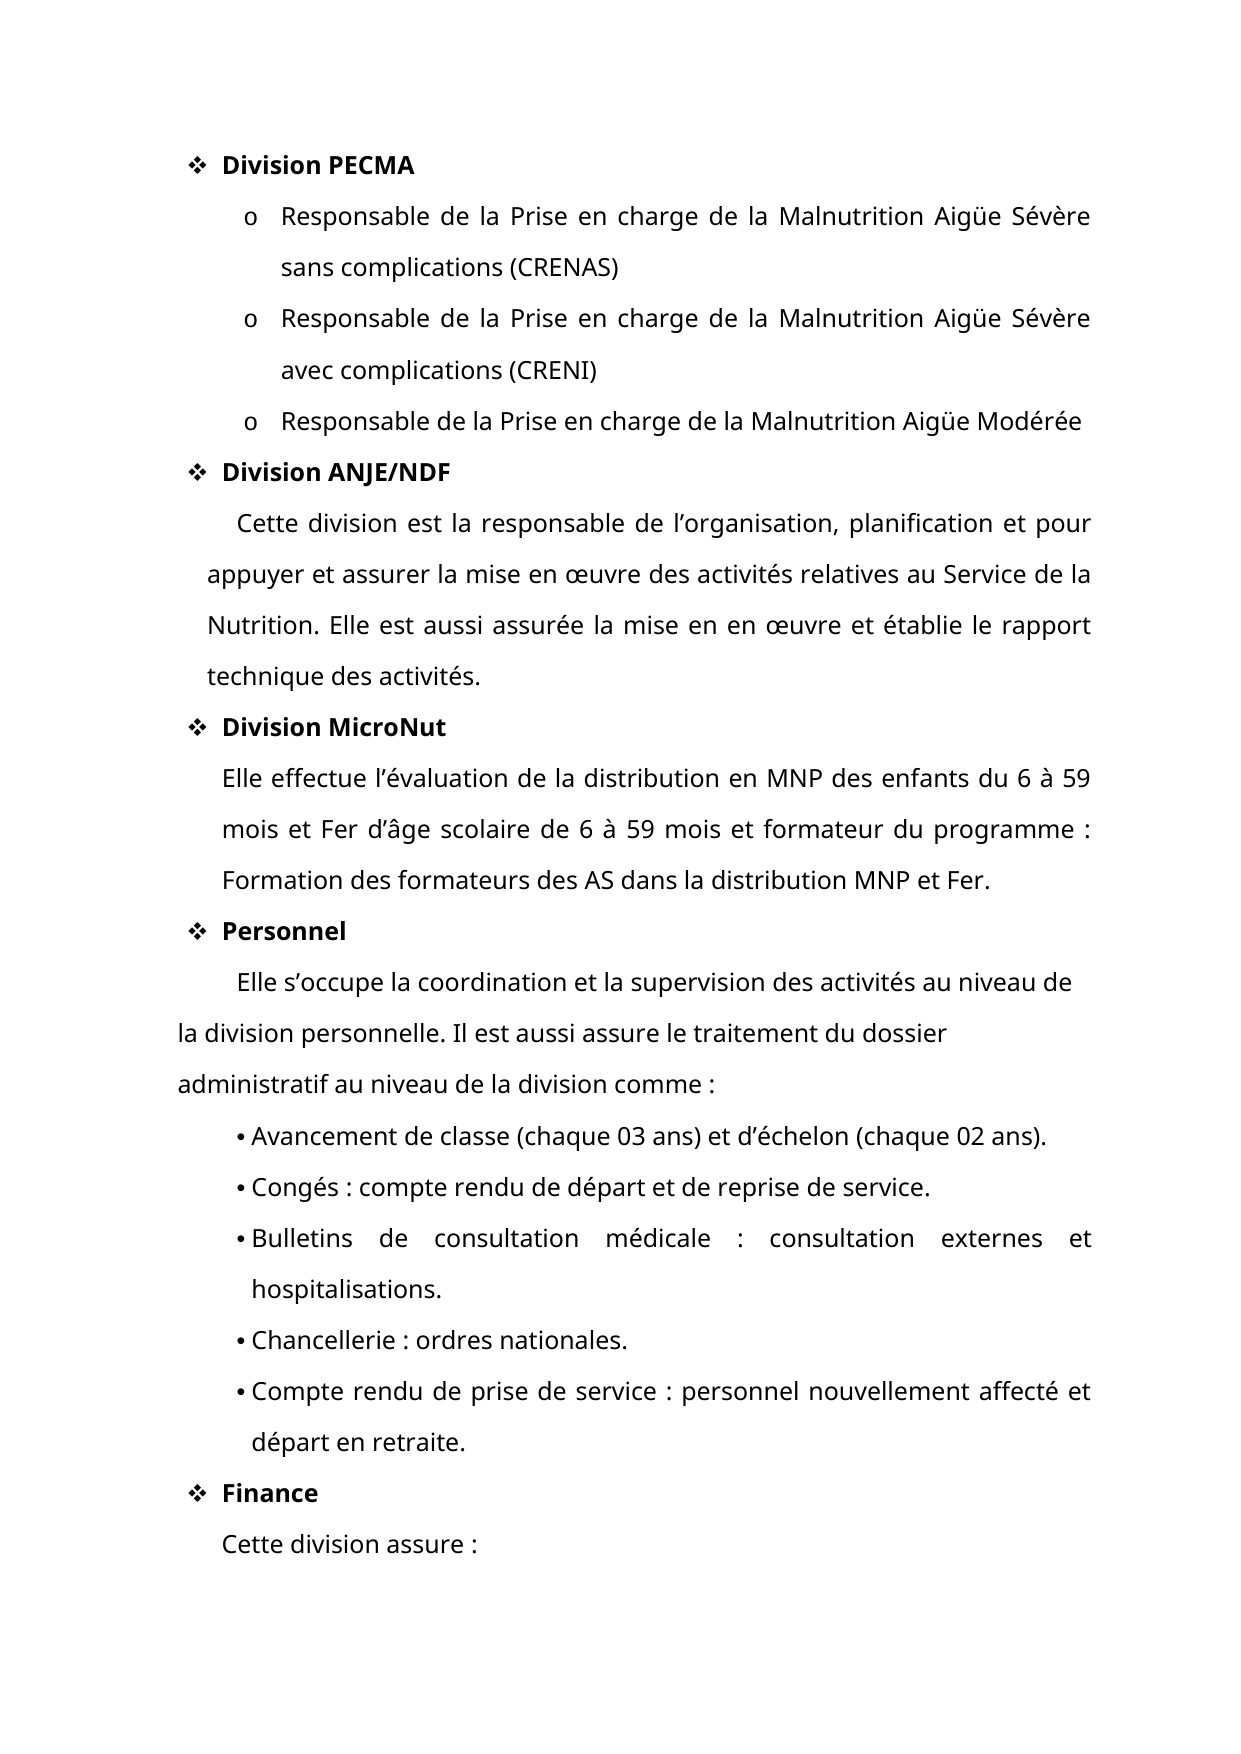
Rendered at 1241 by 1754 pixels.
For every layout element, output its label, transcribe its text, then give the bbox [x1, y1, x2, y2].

list Responsable de la Prise en charge de la Malnutrition Aigüe Modérée [243, 403, 1092, 438]
text Cette division est la responsable de l’organisation, planification et pour appuyer et assurer la mise en œuvre des activités relatives au Service de la Nutrition. Elle est aussi assurée la mise en en œuvre et établie le rapport technique des activités. [207, 506, 1092, 693]
list Division MicroNut [186, 710, 1092, 744]
list Personnel [186, 914, 1092, 948]
list Avancement de classe (chaque 03 ans) et d’échelon (chaque 02 ans). [236, 1118, 1092, 1152]
list Elle effectue l’évaluation de la distribution en MNP des enfants du 6 à 59 mois et Fer d’âge scolaire de 6 à 59 mois et formateur du programme : Formation des formateurs des AS dans la distribution MNP et Fer. [222, 761, 1092, 897]
list Division ANJE/NDF [186, 455, 1092, 489]
list Finance [186, 1476, 1092, 1509]
list Congés : compte rendu de départ et de reprise de service. [236, 1169, 1092, 1203]
list Chancellerie : ordres nationales. [236, 1322, 1092, 1356]
text Elle s’occupe la coordination et la supervision des activités au niveau de la division personnelle. Il est aussi assure le traitement du dossier administratif au niveau de la division comme : [177, 965, 1092, 1101]
list Bulletins de consultation médicale : consultation externes et hospitalisations. [236, 1220, 1092, 1305]
text Cette division assure : [221, 1527, 1092, 1561]
list Compte rendu de prise de service : personnel nouvellement affecté et départ en retraite. [236, 1373, 1092, 1458]
list Responsable de la Prise en charge de la Malnutrition Aigüe Sévère sans complications (CRENAS) [243, 199, 1092, 284]
list Division PECMA [186, 148, 1092, 182]
list Responsable de la Prise en charge de la Malnutrition Aigüe Sévère avec complications (CRENI) [243, 301, 1092, 386]
